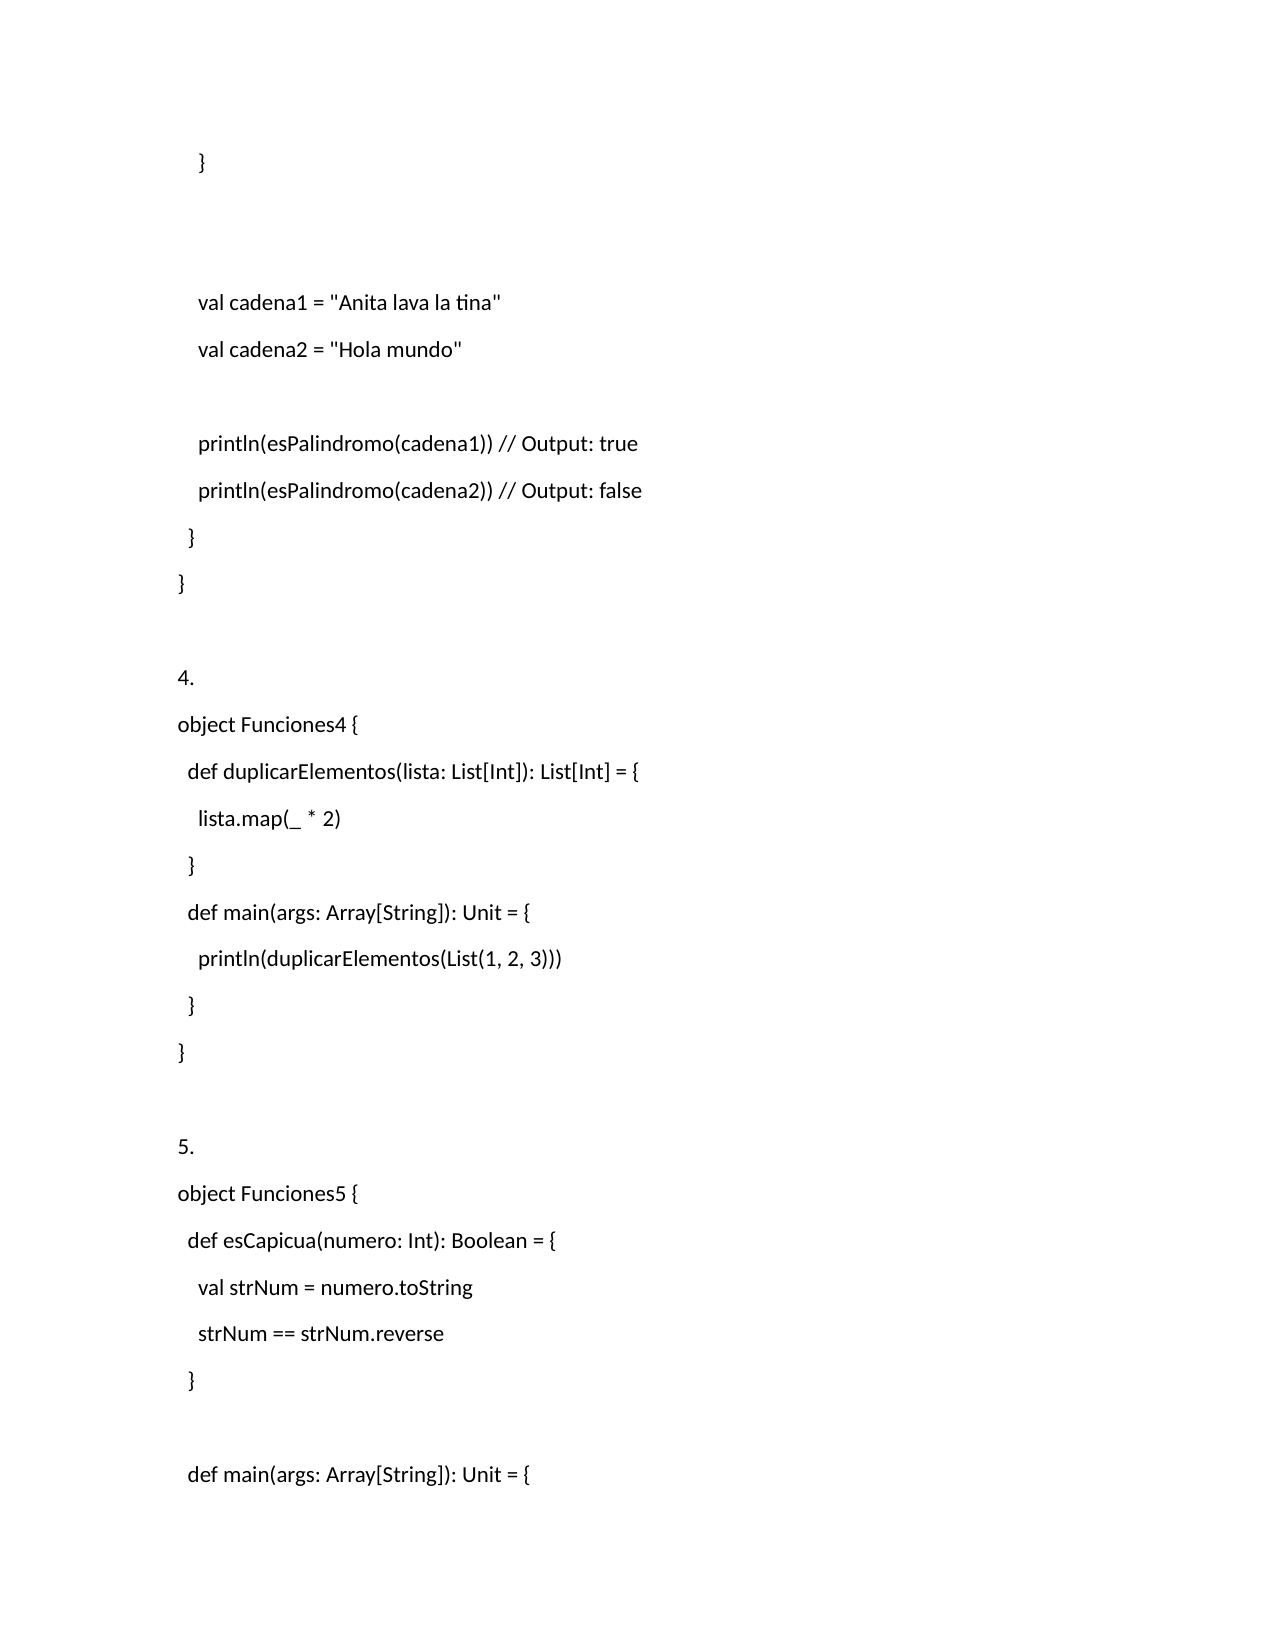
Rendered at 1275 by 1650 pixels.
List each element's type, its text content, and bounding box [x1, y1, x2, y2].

text println(duplicarElementos(List(1, 2, 3))) [177, 944, 1098, 972]
text def main(args: Array[String]): Unit = { [177, 898, 1098, 926]
text } [177, 1366, 1098, 1394]
text lista.map(_ * 2) [177, 804, 1098, 832]
text strNum == strNum.reverse [177, 1319, 1098, 1347]
text println(esPalindromo(cadena1)) // Output: true [177, 429, 1098, 457]
text val strNum = numero.toString [177, 1273, 1098, 1301]
text def esCapicua(numero: Int): Boolean = { [177, 1226, 1098, 1254]
text } [177, 851, 1098, 879]
text } [177, 523, 1098, 551]
text object Funciones4 { [177, 710, 1098, 738]
text } [177, 1038, 1098, 1066]
text val cadena1 = "Anita lava la tina" [177, 288, 1098, 316]
text } [177, 569, 1098, 597]
text object Funciones5 { [177, 1179, 1098, 1207]
text 5. [177, 1132, 1098, 1160]
text def main(args: Array[String]): Unit = { [177, 1460, 1098, 1488]
text } [177, 991, 1098, 1019]
text 4. [177, 663, 1098, 691]
text println(esPalindromo(cadena2)) // Output: false [177, 476, 1098, 504]
text } [177, 148, 1098, 176]
text def duplicarElementos(lista: List[Int]): List[Int] = { [177, 757, 1098, 785]
text val cadena2 = "Hola mundo" [177, 335, 1098, 363]
